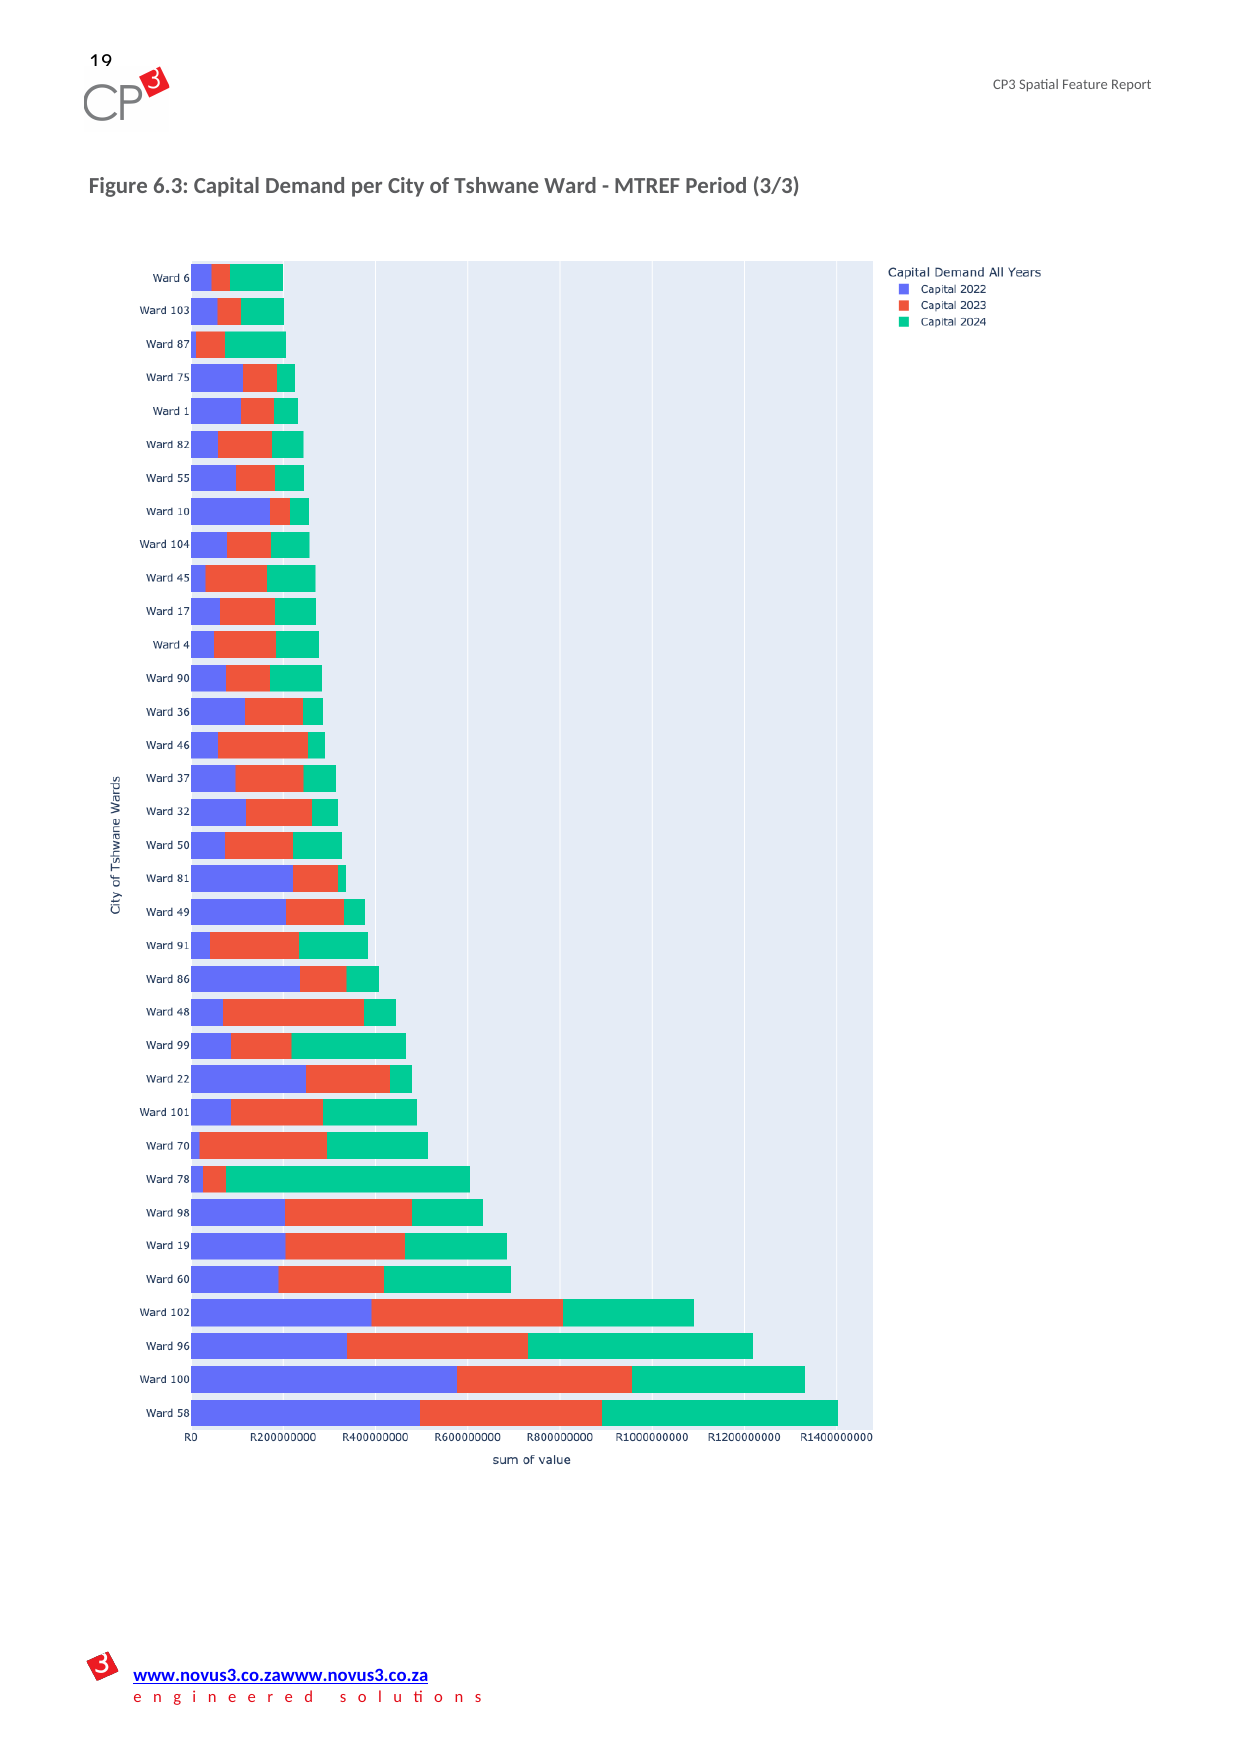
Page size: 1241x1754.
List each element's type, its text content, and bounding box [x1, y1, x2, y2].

picture [107, 209, 1053, 1498]
picture [86, 1651, 119, 1681]
picture [83, 66, 170, 132]
text Figure 6.3: Capital Demand per City of Tshwane Ward - MTREF Period (3/3) [89, 171, 1152, 199]
